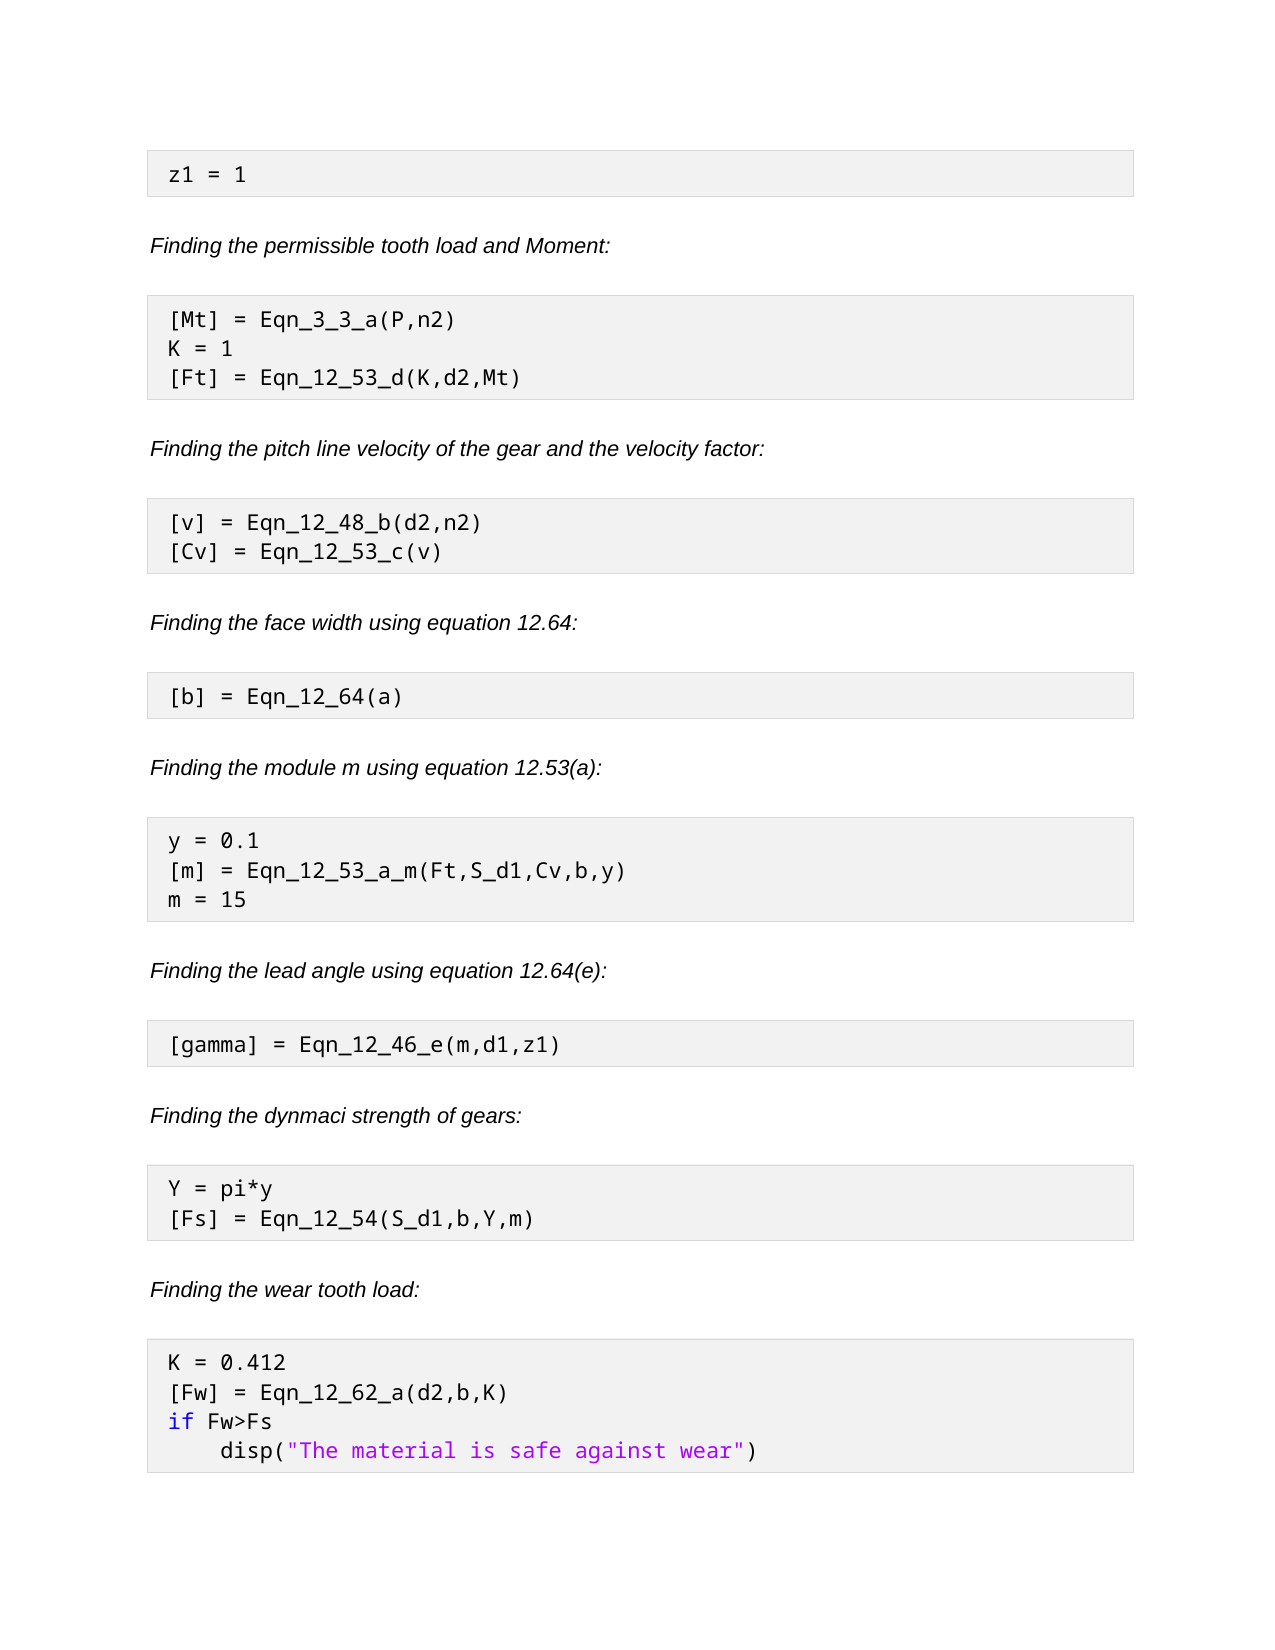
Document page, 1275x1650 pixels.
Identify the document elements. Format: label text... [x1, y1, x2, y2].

text [v] = Eqn_12_48_b(d2,n2) [148, 499, 1133, 527]
text Finding the pitch line velocity of the gear and the velocity factor: [150, 436, 1125, 461]
text y = 0.1 [148, 818, 1133, 846]
text Finding the face width using equation 12.64: [150, 610, 1125, 635]
text if Fw>Fs [148, 1397, 1133, 1426]
text [Ft] = Eqn_12_53_d(K,d2,Mt) [148, 353, 1133, 399]
text Finding the permissible tooth load and Moment: [150, 233, 1125, 258]
text [b] = Eqn_12_64(a) [148, 673, 1133, 718]
text [Fw] = Eqn_12_62_a(d2,b,K) [148, 1368, 1133, 1397]
text z1 = 1 [148, 151, 1133, 196]
text [m] = Eqn_12_53_a_m(Ft,S_d1,Cv,b,y) [148, 846, 1133, 875]
text Finding the module m using equation 12.53(a): [150, 755, 1125, 780]
text [Fs] = Eqn_12_54(S_d1,b,Y,m) [148, 1194, 1133, 1240]
text [gamma] = Eqn_12_46_e(m,d1,z1) [148, 1021, 1133, 1066]
text Y = pi*y [148, 1166, 1133, 1194]
text [Cv] = Eqn_12_53_c(v) [148, 527, 1133, 573]
text Finding the dynmaci strength of gears: [150, 1103, 1125, 1128]
text disp("The material is safe against wear") [148, 1426, 1133, 1472]
text K = 0.412 [148, 1340, 1133, 1368]
text Finding the lead angle using equation 12.64(e): [150, 958, 1125, 983]
text m = 15 [148, 875, 1133, 921]
text Finding the wear tooth load: [150, 1277, 1125, 1302]
text [Mt] = Eqn_3_3_a(P,n2) [148, 296, 1133, 324]
text K = 1 [148, 324, 1133, 353]
